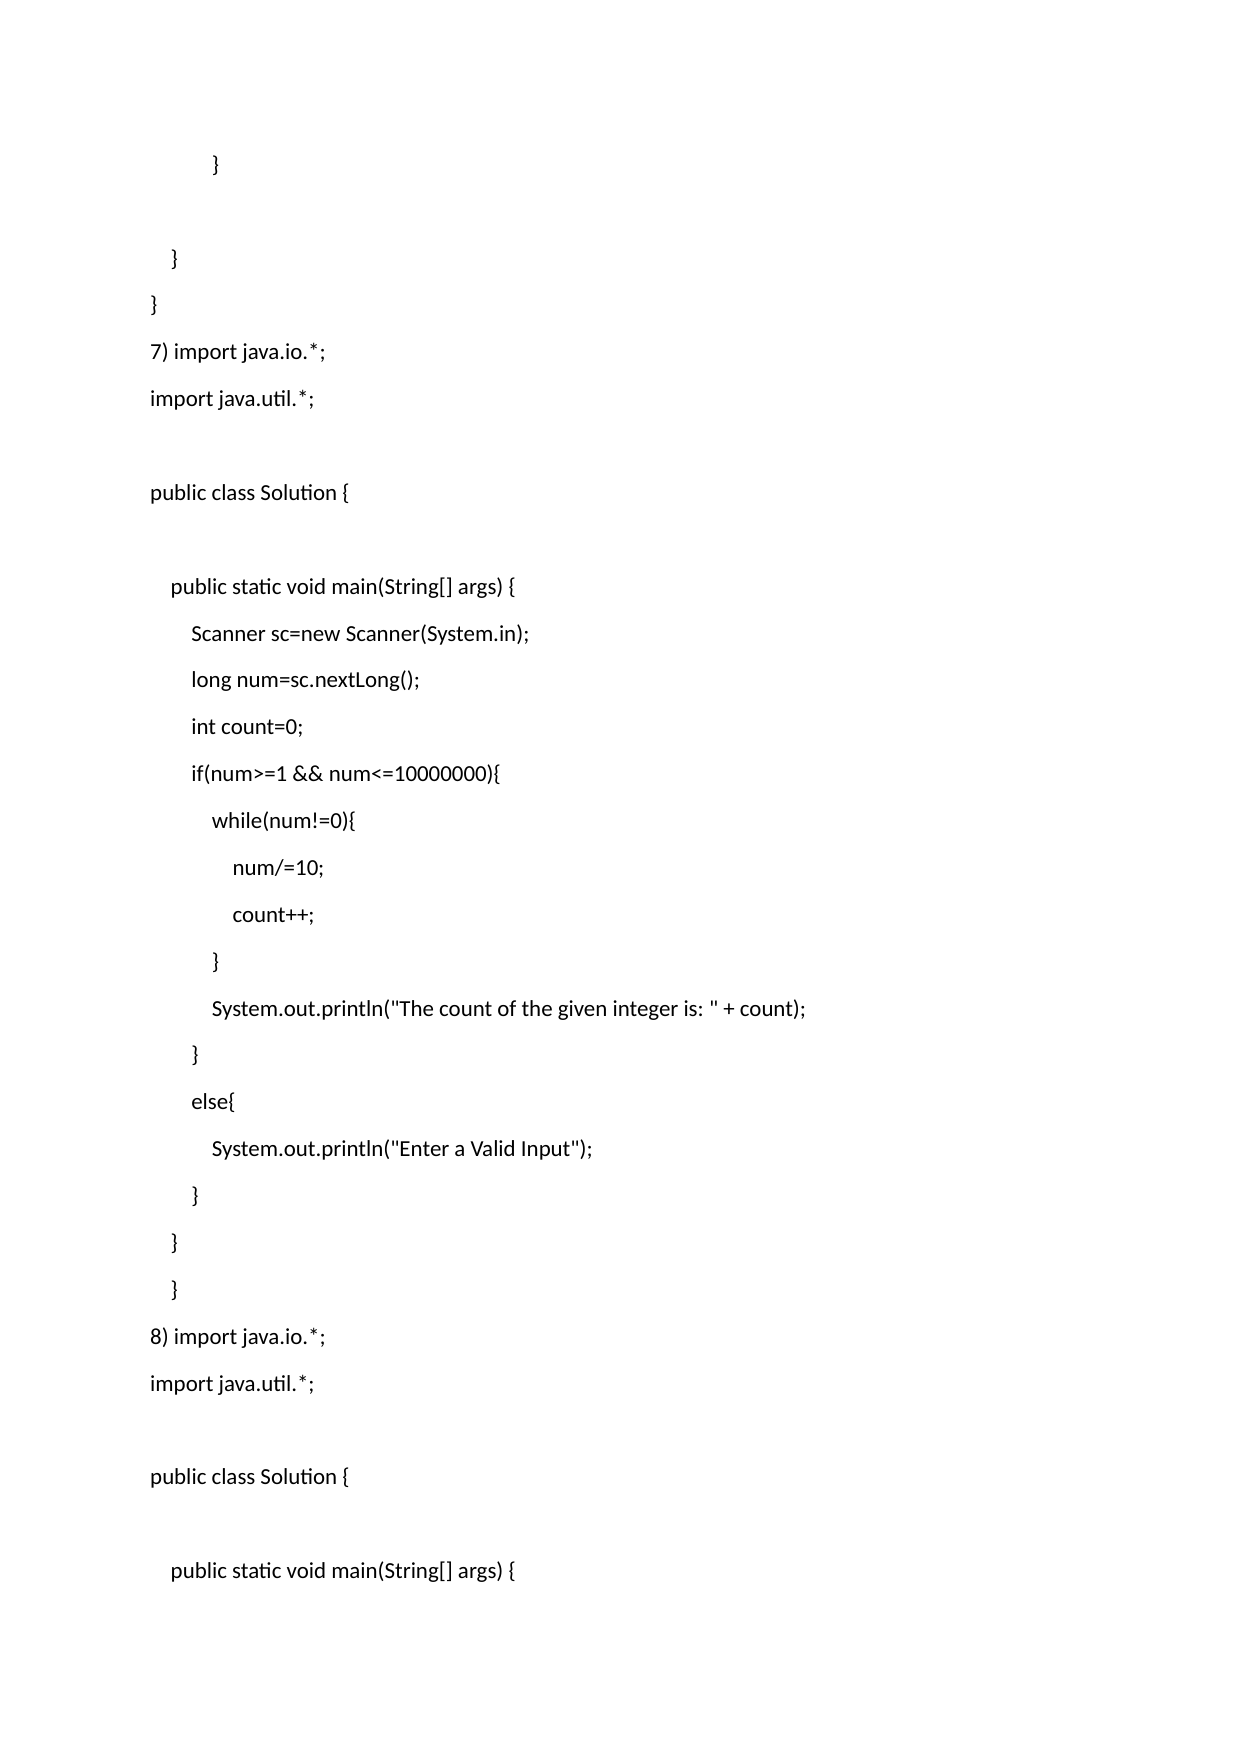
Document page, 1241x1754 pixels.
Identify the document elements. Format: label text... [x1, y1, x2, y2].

text num/=10; [150, 853, 1090, 881]
text import java.util.*; [150, 384, 1090, 412]
text public class Solution { [150, 1462, 1090, 1491]
text Scanner sc=new Scanner(System.in); [150, 619, 1090, 647]
text 8) import java.io.*; [150, 1322, 1090, 1350]
text public static void main(String[] args) { [150, 1556, 1090, 1584]
text 7) import java.io.*; [150, 337, 1090, 366]
text } [150, 1181, 1090, 1209]
text count++; [150, 900, 1090, 928]
text if(num>=1 && num<=10000000){ [150, 759, 1090, 787]
text import java.util.*; [150, 1369, 1090, 1397]
text } [150, 1228, 1090, 1256]
text long num=sc.nextLong(); [150, 666, 1090, 694]
text } [150, 947, 1090, 975]
text public class Solution { [150, 478, 1090, 506]
text } [150, 1275, 1090, 1303]
text System.out.println("Enter a Valid Input"); [150, 1134, 1090, 1162]
text } [150, 1041, 1090, 1069]
text int count=0; [150, 712, 1090, 741]
text } [150, 291, 1090, 319]
text } [150, 244, 1090, 272]
text System.out.println("The count of the given integer is: " + count); [150, 994, 1090, 1022]
text public static void main(String[] args) { [150, 572, 1090, 600]
text else{ [150, 1087, 1090, 1116]
text while(num!=0){ [150, 806, 1090, 834]
text } [150, 150, 1090, 178]
